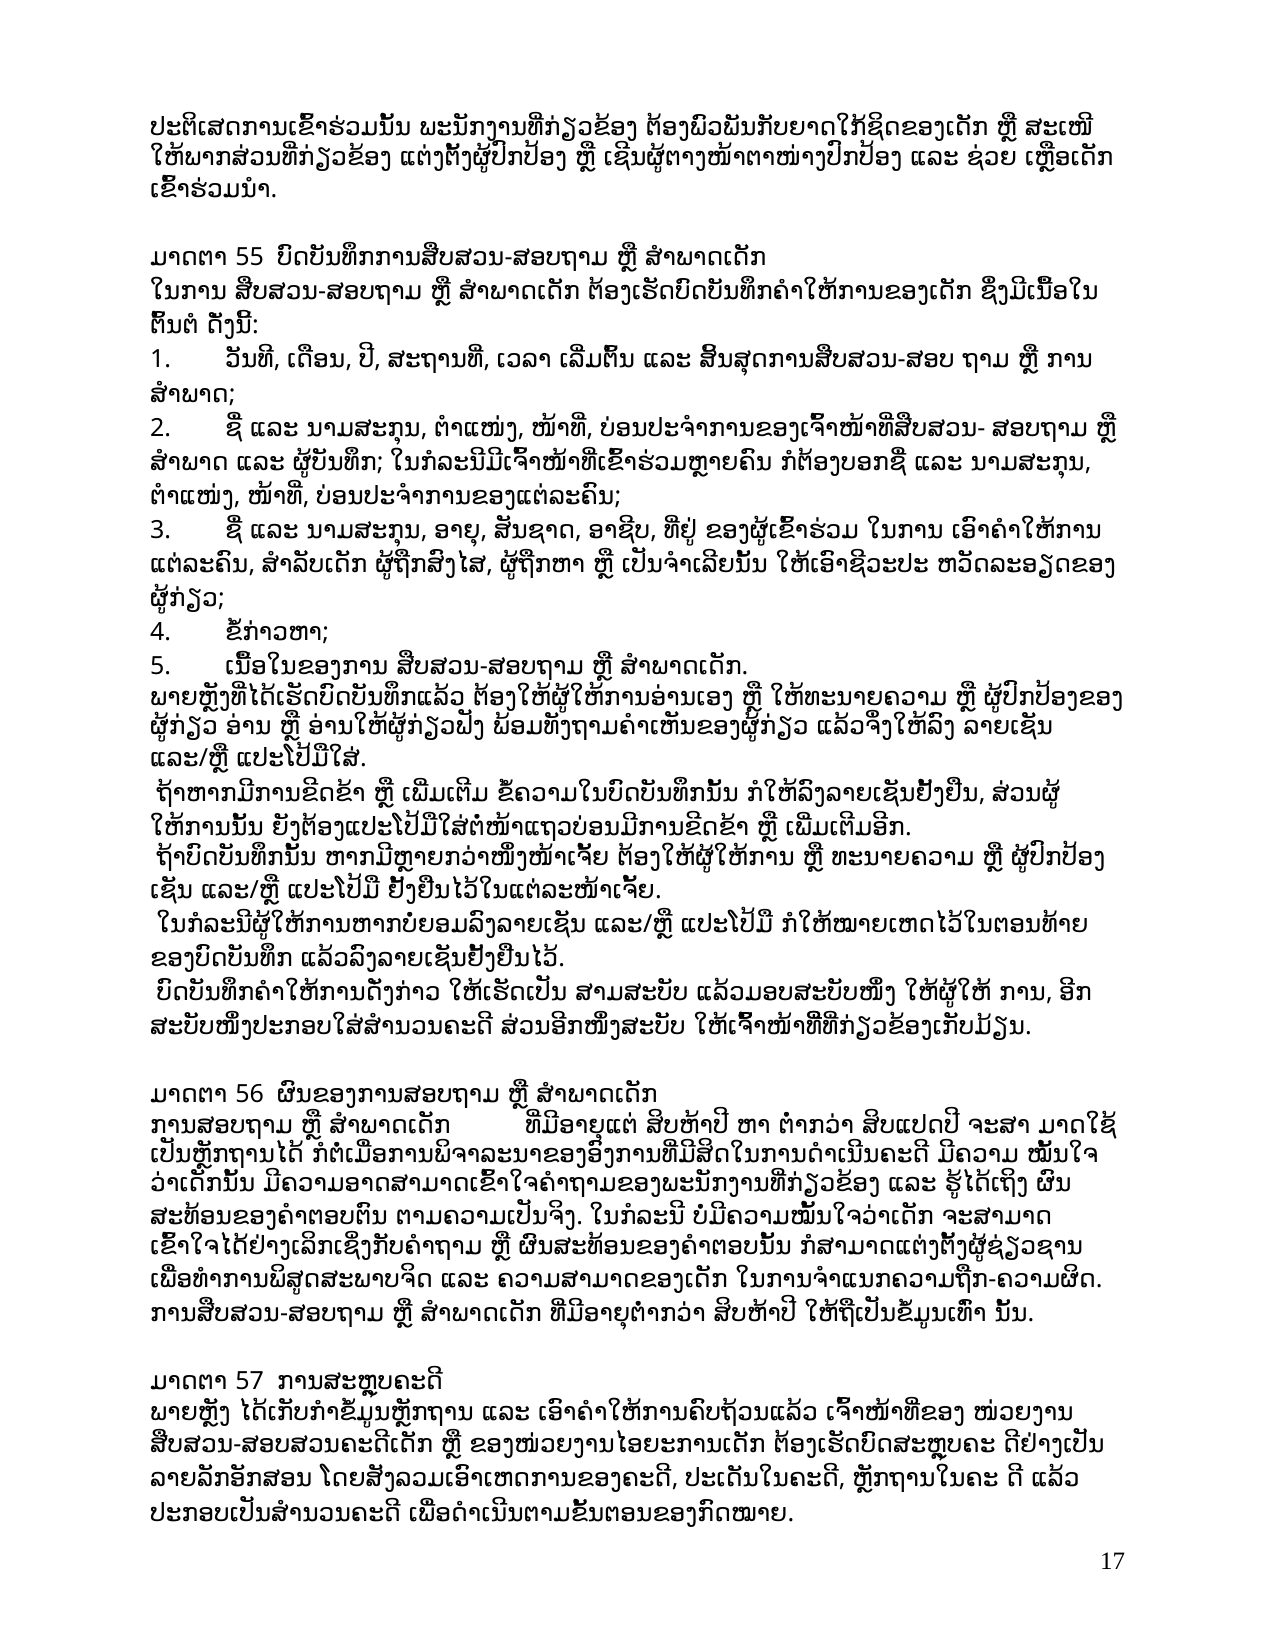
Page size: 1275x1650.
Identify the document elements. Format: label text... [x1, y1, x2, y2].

text ການສືບສວນ-ສອບຖາມ ຫຼື ສຳພາດເດັກ ທີ່ມີອາຍຸຕ່ຳກວ່າ ສິບຫ້າປີ ໃຫ້ຖືເປັນຂໍ້ມູນເທົ່າ ນັ້ນ. [150, 1295, 1125, 1329]
text ພາຍຫຼັງ ໄດ້ເກັບກຳຂໍ້ມູນຫຼັກຖານ ແລະ ເອົາຄຳໃຫ້ການຄົບຖ້ວນແລ້ວ ເຈົ້າໜ້າທີ່ຂອງ ໜ່ວຍງານສືບສວນ-ສອບສວນຄະດີເດັກ ຫຼື ຂອງໜ່ວຍງານໄອຍະການເດັກ ຕ້ອງເຮັດບົດສະຫຼຸບຄະ ດີຢ່າງເປັນລາຍລັກອັກສອນ ໂດຍສັງລວມເອົາເຫດການຂອງຄະດີ, ປະເດັນໃນຄະດີ, ຫຼັກຖານໃນຄະ ດີ ແລ້ວປະກອບເປັນສຳນວນຄະດີ ເພື່ອດຳເນີນຕາມຂັ້ນຕອນຂອງກົດໝາຍ. [150, 1397, 1125, 1528]
text 2. ຊື່ ແລະ ນາມສະກຸນ, ຕຳແໜ່ງ, ໜ້າທີ່, ບ່ອນປະຈຳການຂອງເຈົ້າໜ້າທີ່ສືບສວນ- ສອບຖາມ ຫຼື ສຳພາດ ແລະ ຜູ້ບັນທຶກ; ໃນກໍລະນີມີເຈົ້າໜ້າທີ່ເຂົ້າຮ່ວມຫຼາຍຄົນ ກໍຕ້ອງບອກຊື່ ແລະ ນາມສະກຸນ, ຕຳແໜ່ງ, ໜ້າທີ່, ບ່ອນປະຈຳການຂອງແຕ່ລະຄົນ; [150, 409, 1125, 511]
text ພາຍຫຼັງທີ່ໄດ້ເຮັດບົດບັນທຶກແລ້ວ ຕ້ອງໃຫ້ຜູ້ໃຫ້ການອ່ານເອງ ຫຼື ໃຫ້ທະນາຍຄວາມ ຫຼື ຜູ້ປົກປ້ອງຂອງຜູ້ກ່ຽວ ອ່ານ ຫຼື ອ່ານໃຫ້ຜູ້ກ່ຽວຟັງ ພ້ອມທັງຖາມຄຳເຫັນຂອງຜູ້ກ່ຽວ ແລ້ວຈຶ່ງໃຫ້ລົງ ລາຍເຊັນ ແລະ/ຫຼື ແປະໂປ້ມືໃສ່. [150, 682, 1125, 774]
text ຖ້າຫາກມີການຂີດຂ້າ ຫຼື ເພີ່ມເຕີມ ຂໍ້ຄວາມໃນບົດບັນທຶກນັ້ນ ກໍໃຫ້ລົງລາຍເຊັນຢັ້ງຢືນ, ສ່ວນຜູ້ໃຫ້ການນັ້ນ ຍັງຕ້ອງແປະໂປ້ມືໃສ່ຕໍ່ໜ້າແຖວບ່ອນມີການຂີດຂ້າ ຫຼື ເພີ່ມເຕີມອີກ. [150, 774, 1125, 842]
text 5. ເນື້ອໃນຂອງການ ສືບສວນ-ສອບຖາມ ຫຼື ສຳພາດເດັກ. [150, 648, 1125, 682]
text ຖ້າບົດບັນທຶກນັ້ນ ຫາກມີຫຼາຍກວ່າໜຶ່ງໜ້າເຈັ້ຍ ຕ້ອງໃຫ້ຜູ້ໃຫ້ການ ຫຼື ທະນາຍຄວາມ ຫຼື ຜູ້ປົກປ້ອງ ເຊັນ ແລະ/ຫຼື ແປະໂປ້ມື ຢັ້ງຢືນໄວ້ໃນແຕ່ລະໜ້າເຈັ້ຍ. [150, 842, 1125, 906]
text ມາດຕາ 55 ບົດບັນທຶກການສືບສວນ-ສອບຖາມ ຫຼື ສຳພາດເດັກ [150, 239, 1125, 273]
text ບົດບັນທຶກຄຳໃຫ້ການດັ່ງກ່າວ ໃຫ້ເຮັດເປັນ ສາມສະບັບ ແລ້ວມອບສະບັບໜຶ່ງ ໃຫ້ຜູ້ໃຫ້ ການ, ອີກສະບັບໜຶ່ງປະກອບໃສ່ສຳນວນຄະດີ ສ່ວນອີກໜຶ່ງສະບັບ ໃຫ້ເຈົ້ົ້າໜ້າທີ່ີ່ທີ່ກ່ຽວຂ້ອງເກັບມ້ຽນ. [150, 974, 1125, 1042]
text 4. ຂໍ້ກ່າວຫາ; [150, 614, 1125, 648]
text ມາດຕາ 56 ຜົນຂອງການສອບຖາມ ຫຼື ສຳພາດເດັກ [150, 1076, 1125, 1110]
text 3. ຊື່ ແລະ ນາມສະກຸນ, ອາຍຸ, ສັນຊາດ, ອາຊີບ, ທີ່ຢູ່ ຂອງຜູ້ເຂົ້າຮ່ວມ ໃນການ ເອົາຄຳໃຫ້ການແຕ່ລະຄົນ, ສຳລັບເດັກ ຜູ້ຖືກສົງໄສ, ຜູ້ຖືກຫາ ຫຼື ເປັນຈຳເລີຍນັ້ນ ໃຫ້ເອົາຊີວະປະ ຫວັດລະອຽດຂອງຜູ້ກ່ຽວ; [150, 511, 1125, 614]
text ການສອບຖາມ ຫຼື ສຳພາດເດັກ ທີ່ມີອາຍຸແຕ່ ສິບຫ້າປີ ຫາ ຕ່ຳກວ່າ ສິບແປດປີ ຈະສາ ມາດໃຊ້ເປັນຫຼັກຖານໄດ້ ກໍຕໍ່ເມື່ອການພິຈາລະນາຂອງອົງການທີ່ມີສິດໃນການດຳເນີນຄະດີ ມີຄວາມ ໝັ້ນໃຈວ່າເດັກນັ້ນ ມີຄວາມອາດສາມາດເຂົ້າໃຈຄຳຖາມຂອງພະນັກງານທີ່ກ່ຽວຂ້ອງ ແລະ ຮູ້ໄດ້ເຖິງ ຜົນສະທ້ອນຂອງຄຳຕອບຕົນ ຕາມຄວາມເປັນຈິງ. ໃນກໍລະນີ ບໍ່ມີຄວາມໝັ້ນໃຈວ່າເດັກ ຈະສາມາດ ເຂົ້າໃຈໄດ້ຢ່າງເລິກເຊິ່ງກັບຄຳຖາມ ຫຼື ຜົນສະທ້ອນຂອງຄຳຕອບນັ້ນ ກໍສາມາດແຕ່ງຕັ້ງຜູ້ຊ່ຽວຊານ ເພື່ອທຳການພິສູດສະພາບຈິດ ແລະ ຄວາມສາມາດຂອງເດັກ ໃນການຈຳແນກຄວາມຖືກ-ຄວາມຜິດ. [150, 1110, 1125, 1295]
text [150, 112, 1125, 205]
text ໃນກໍລະນີຜູ້ໃຫ້ການຫາກບໍ່ຍອມລົງລາຍເຊັນ ແລະ/ຫຼື ແປະໂປ້ມື ກໍໃຫ້ໝາຍເຫດໄວ້ໃນຕອນທ້າຍຂອງບົດບັນທຶກ ແລ້ວລົງລາຍເຊັນຢັ້ງຢືນໄວ້. [150, 906, 1125, 974]
text ໃນການ ສືບສວນ-ສອບຖາມ ຫຼື ສຳພາດເດັກ ຕ້ອງເຮັດບົດບັນທຶກຄຳໃຫ້ການຂອງເດັກ ຊຶ່ງມີເນື້ອໃນຕົ້ນຕໍ ດັ່ງນີ້: [150, 273, 1125, 341]
text 1. ວັນທີ, ເດືອນ, ປີ, ສະຖານທີ່, ເວລາ ເລີ່ມຕົ້ນ ແລະ ສິ້ນສຸດການສືບສວນ-ສອບ ຖາມ ຫຼື ການສຳພາດ; [150, 341, 1125, 409]
text ມາດຕາ 57 ການສະຫຼຸບຄະດີ [150, 1363, 1125, 1397]
